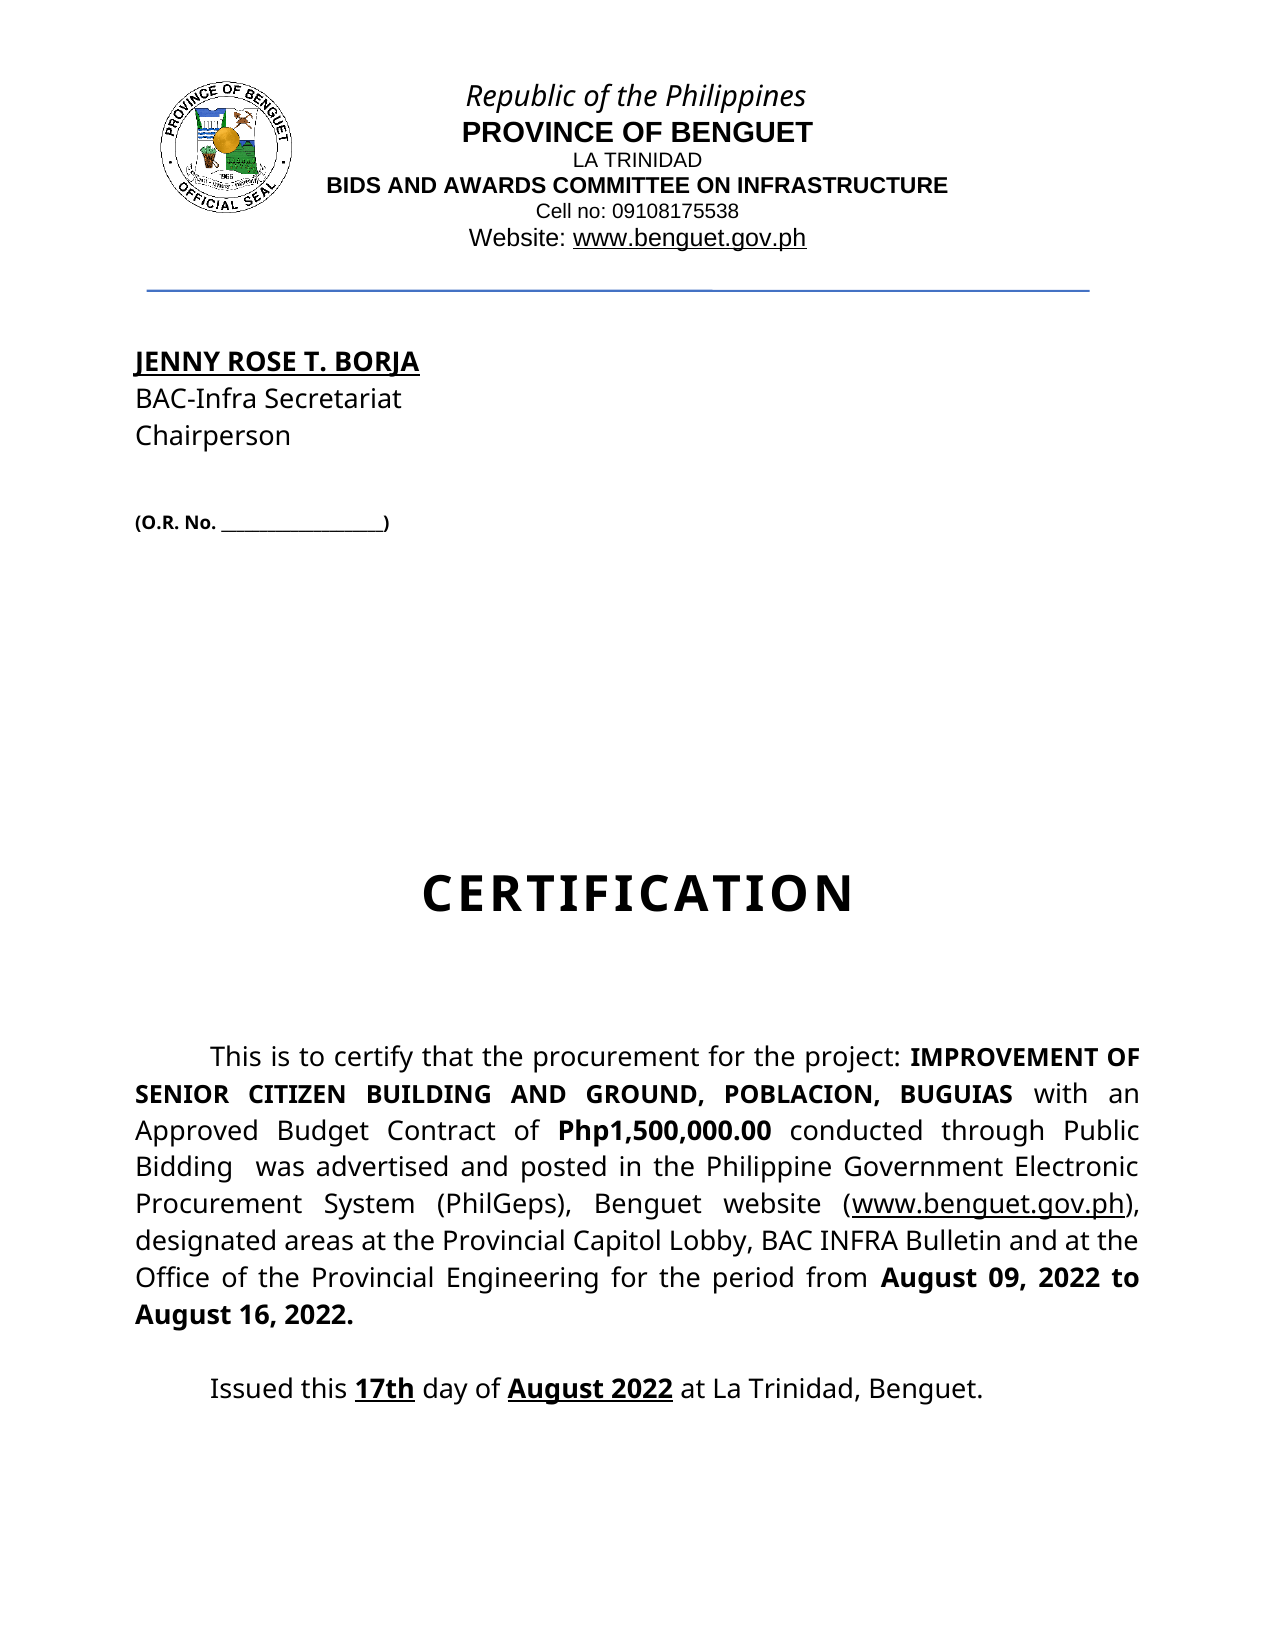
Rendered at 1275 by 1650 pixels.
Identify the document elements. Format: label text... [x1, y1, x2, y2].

text JENNY ROSE T. BORJA [135, 342, 1140, 379]
text BAC-Infra Secretariat [135, 379, 1140, 416]
text (O.R. No. _____________________) [135, 509, 1140, 535]
picture [156, 77, 296, 217]
text Issued this 17th day of August 2022 at La Trinidad, Benguet. [135, 1369, 1140, 1406]
text This is to certify that the procurement for the project: IMPROVEMENT OF SENIOR CITIZEN BUILDING AND GROUND, POBLACION, BUGUIAS with an Approved Budget Contract of Php1,500,000.00 conducted through Public Bidding was advertised and posted in the Philippine Government Electronic Procurement System (PhilGeps), Benguet website (www.benguet.gov.ph), designated areas at the Provincial Capitol Lobby, BAC INFRA Bulletin and at the Office of the Provincial Engineering for the period from August 09, 2022 to August 16, 2022. [135, 1037, 1140, 1332]
subtitle CERTIFICATION [135, 858, 1140, 927]
text Chairperson [135, 416, 1140, 453]
